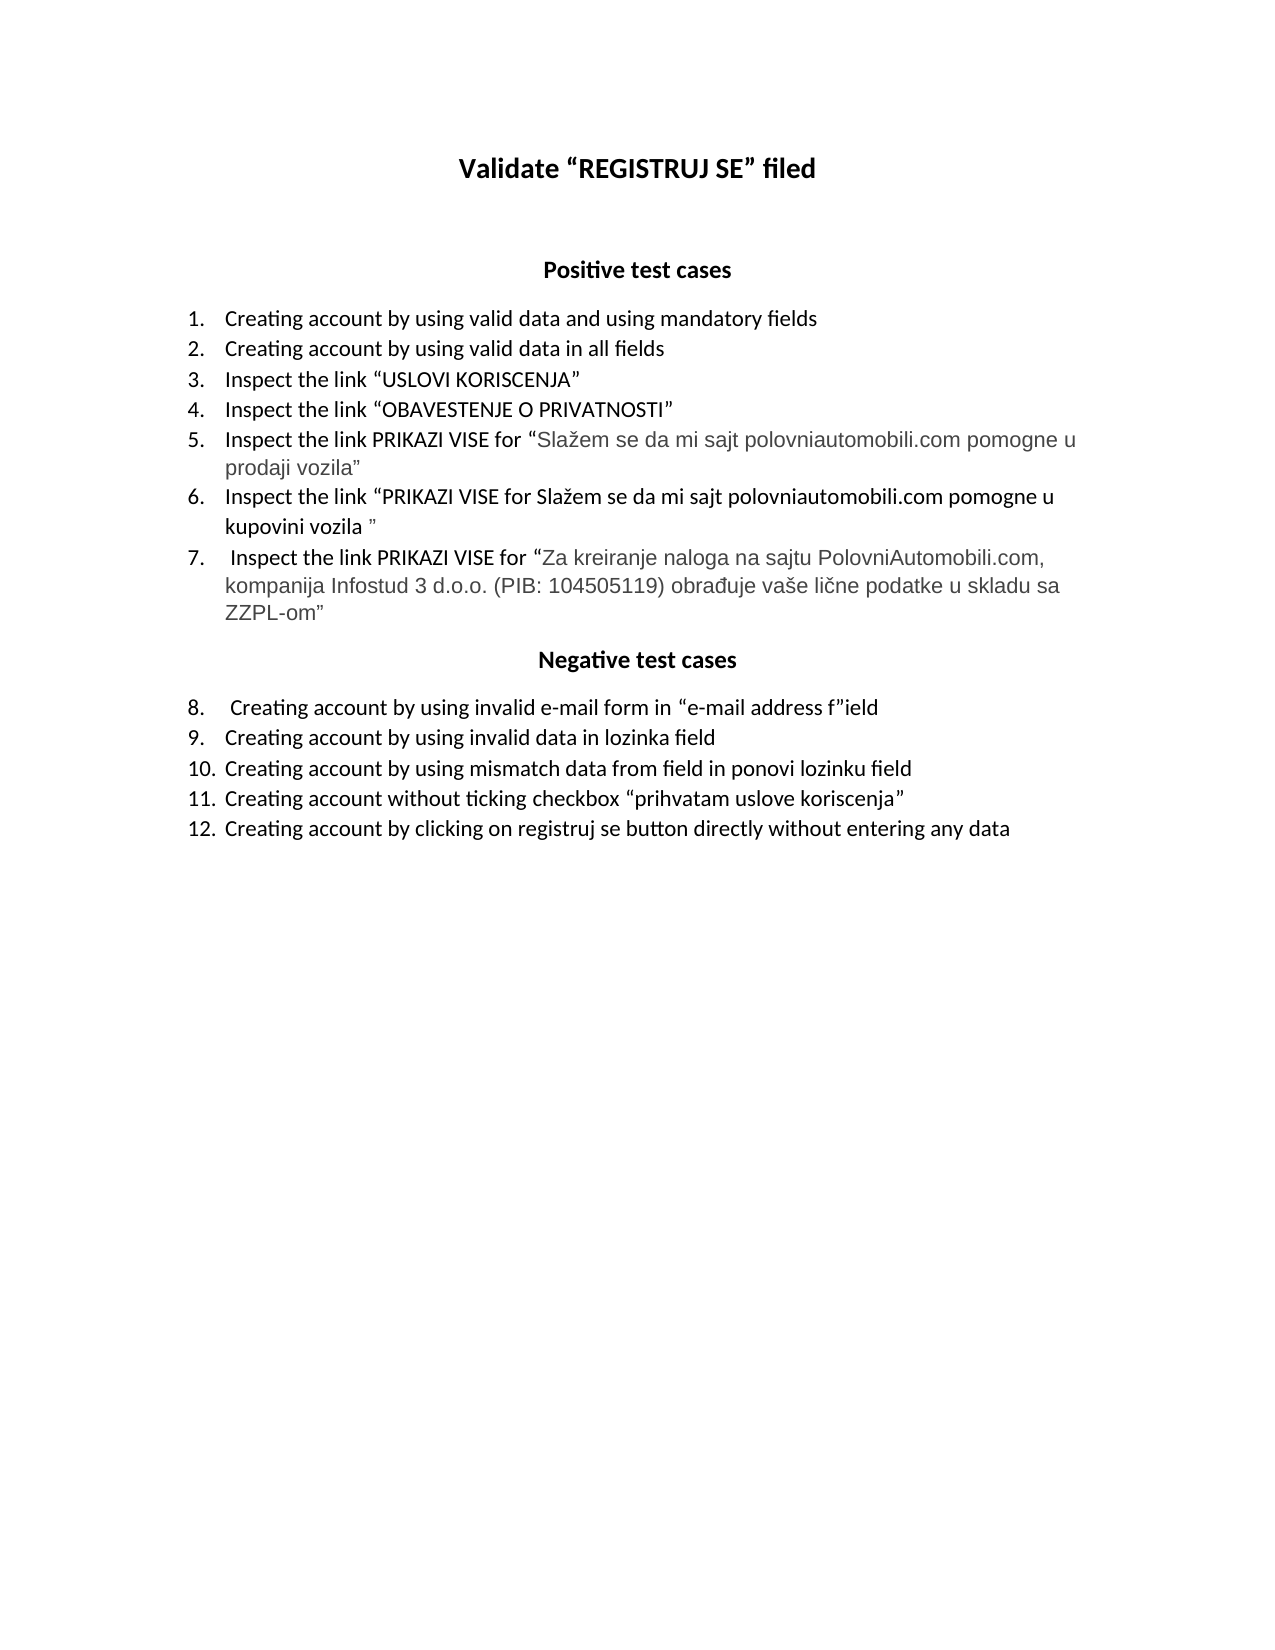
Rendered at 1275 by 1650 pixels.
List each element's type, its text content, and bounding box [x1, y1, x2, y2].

text Validate “REGISTRUJ SE” filed [150, 150, 1125, 186]
list Inspect the link “PRIKAZI VISE for Slažem se da mi sajt polovniautomobili.com pomogne u kupovini vozila ” [187, 482, 1125, 541]
list Creating account by using valid data in all fields [187, 334, 1125, 362]
list Inspect the link PRIKAZI VISE for “Za kreiranje naloga na sajtu PolovniAutomobili.com, kompanija Infostud 3 d.o.o. (PIB: 104505119) obrađuje vaše lične podatke u skladu sa ZZPL-om” [187, 543, 1125, 625]
list Creating account by using valid data and using mandatory fields [187, 304, 1125, 332]
list Inspect the link “USLOVI KORISCENJA” [187, 365, 1125, 393]
list Inspect the link “OBAVESTENJE O PRIVATNOSTI” [187, 395, 1125, 423]
list Creating account by using invalid data in lozinka field [187, 723, 1125, 752]
text Positive test cases [150, 255, 1125, 285]
list Inspect the link PRIKAZI VISE for “Slažem se da mi sajt polovniautomobili.com pomogne u prodaji vozila” [187, 425, 1125, 480]
list Creating account by using invalid e-mail form in “e-mail address f”ield [187, 693, 1125, 721]
list Creating account by clicking on registruj se button directly without entering any data [187, 814, 1125, 842]
text Negative test cases [150, 644, 1125, 674]
list Creating account by using mismatch data from field in ponovi lozinku field [187, 754, 1125, 782]
list Creating account without ticking checkbox “prihvatam uslove koriscenja” [187, 784, 1125, 812]
